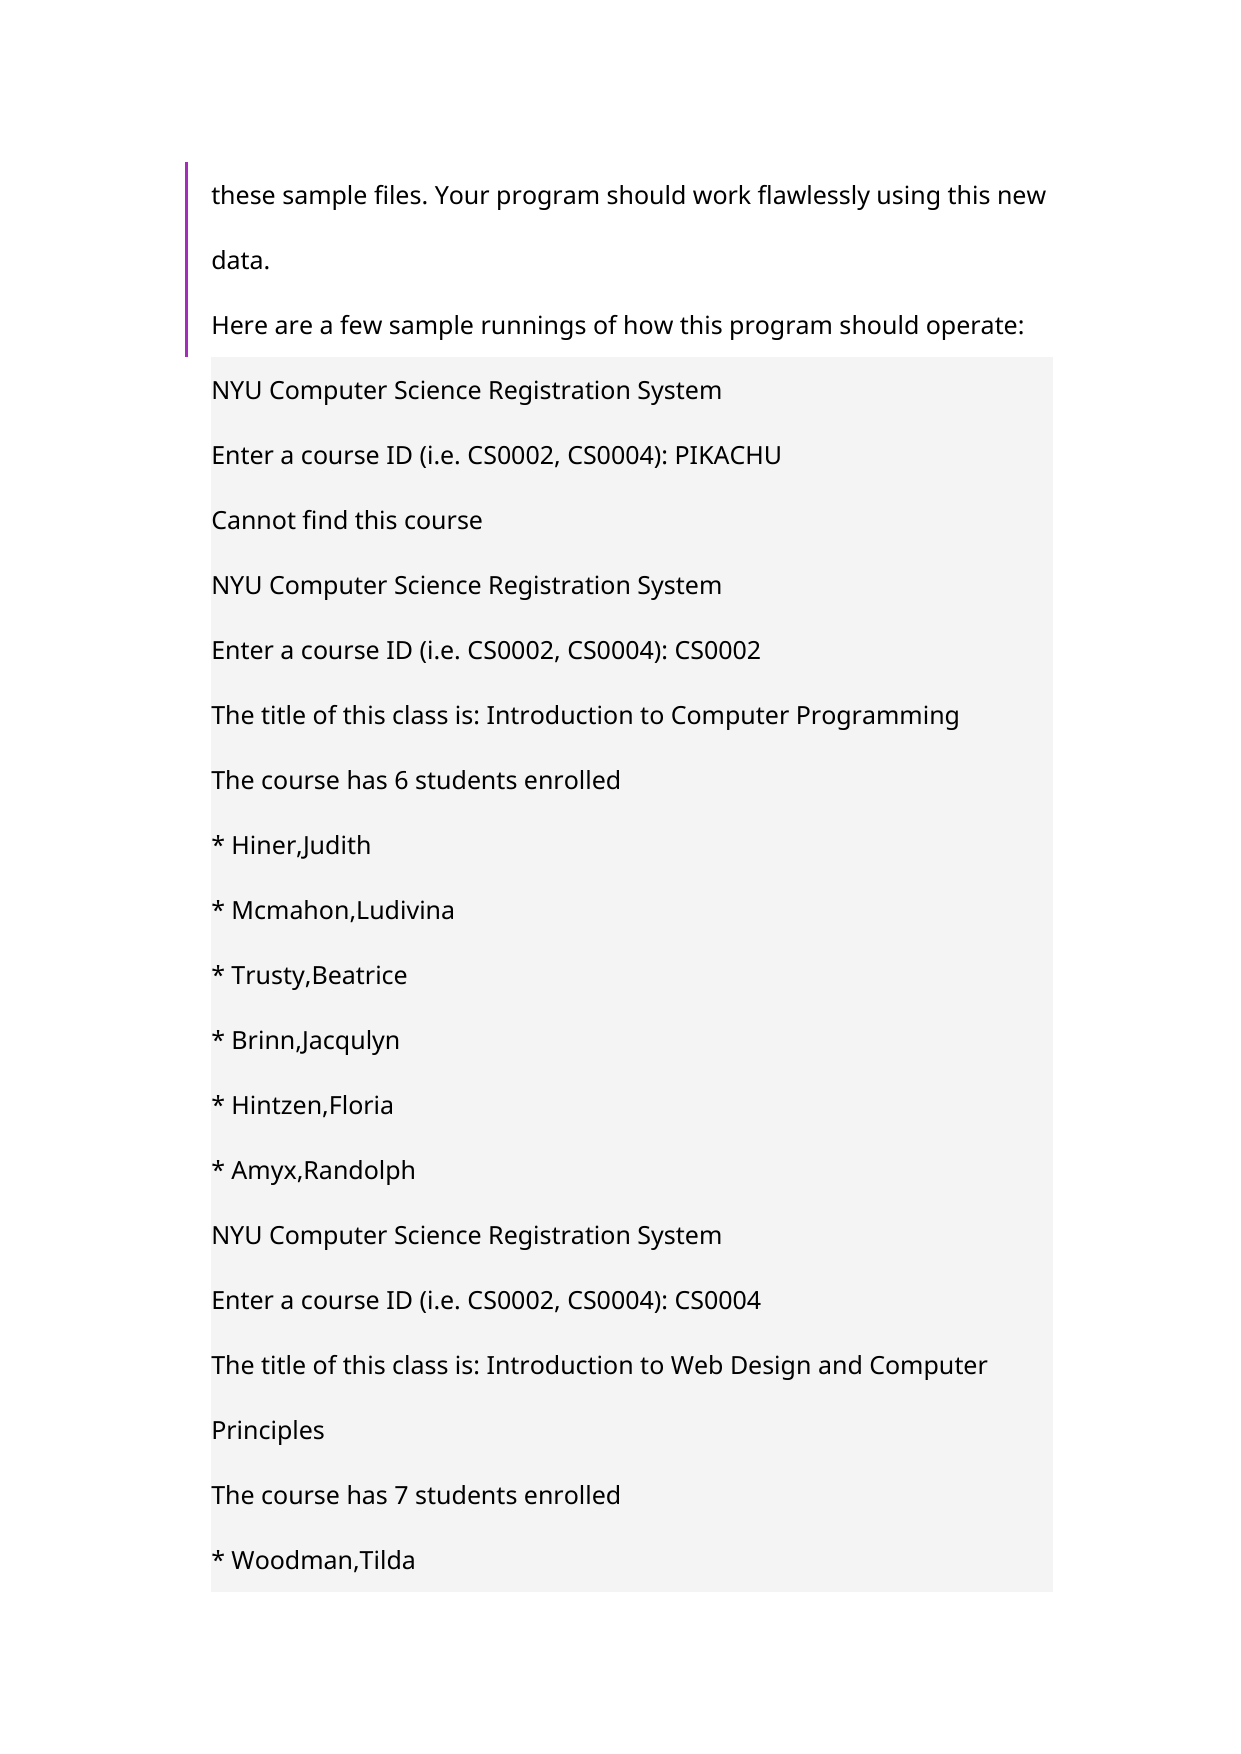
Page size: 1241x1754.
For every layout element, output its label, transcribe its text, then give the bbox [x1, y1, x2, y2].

text Here are a few sample runnings of how this program should operate: [188, 292, 1053, 357]
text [188, 162, 1053, 292]
text The course has 7 students enrolled [211, 1462, 1053, 1527]
text * Hiner,Judith [211, 812, 1053, 877]
text Enter a course ID (i.e. CS0002, CS0004): PIKACHU [211, 422, 1053, 487]
text * Brinn,Jacqulyn [211, 1007, 1053, 1072]
text Cannot find this course [211, 487, 1053, 552]
text * Amyx,Randolph [211, 1137, 1053, 1202]
text * Hintzen,Floria [211, 1072, 1053, 1137]
text Enter a course ID (i.e. CS0002, CS0004): CS0002 [211, 617, 1053, 682]
text The course has 6 students enrolled [211, 747, 1053, 812]
text * Woodman,Tilda [211, 1527, 1053, 1592]
text NYU Computer Science Registration System [211, 552, 1053, 617]
text * Mcmahon,Ludivina [211, 877, 1053, 942]
text Enter a course ID (i.e. CS0002, CS0004): CS0004 [211, 1267, 1053, 1332]
text NYU Computer Science Registration System [211, 357, 1053, 422]
text The title of this class is: Introduction to Web Design and Computer Principles [211, 1332, 1053, 1462]
text NYU Computer Science Registration System [211, 1202, 1053, 1267]
text The title of this class is: Introduction to Computer Programming [211, 682, 1053, 747]
text * Trusty,Beatrice [211, 942, 1053, 1007]
